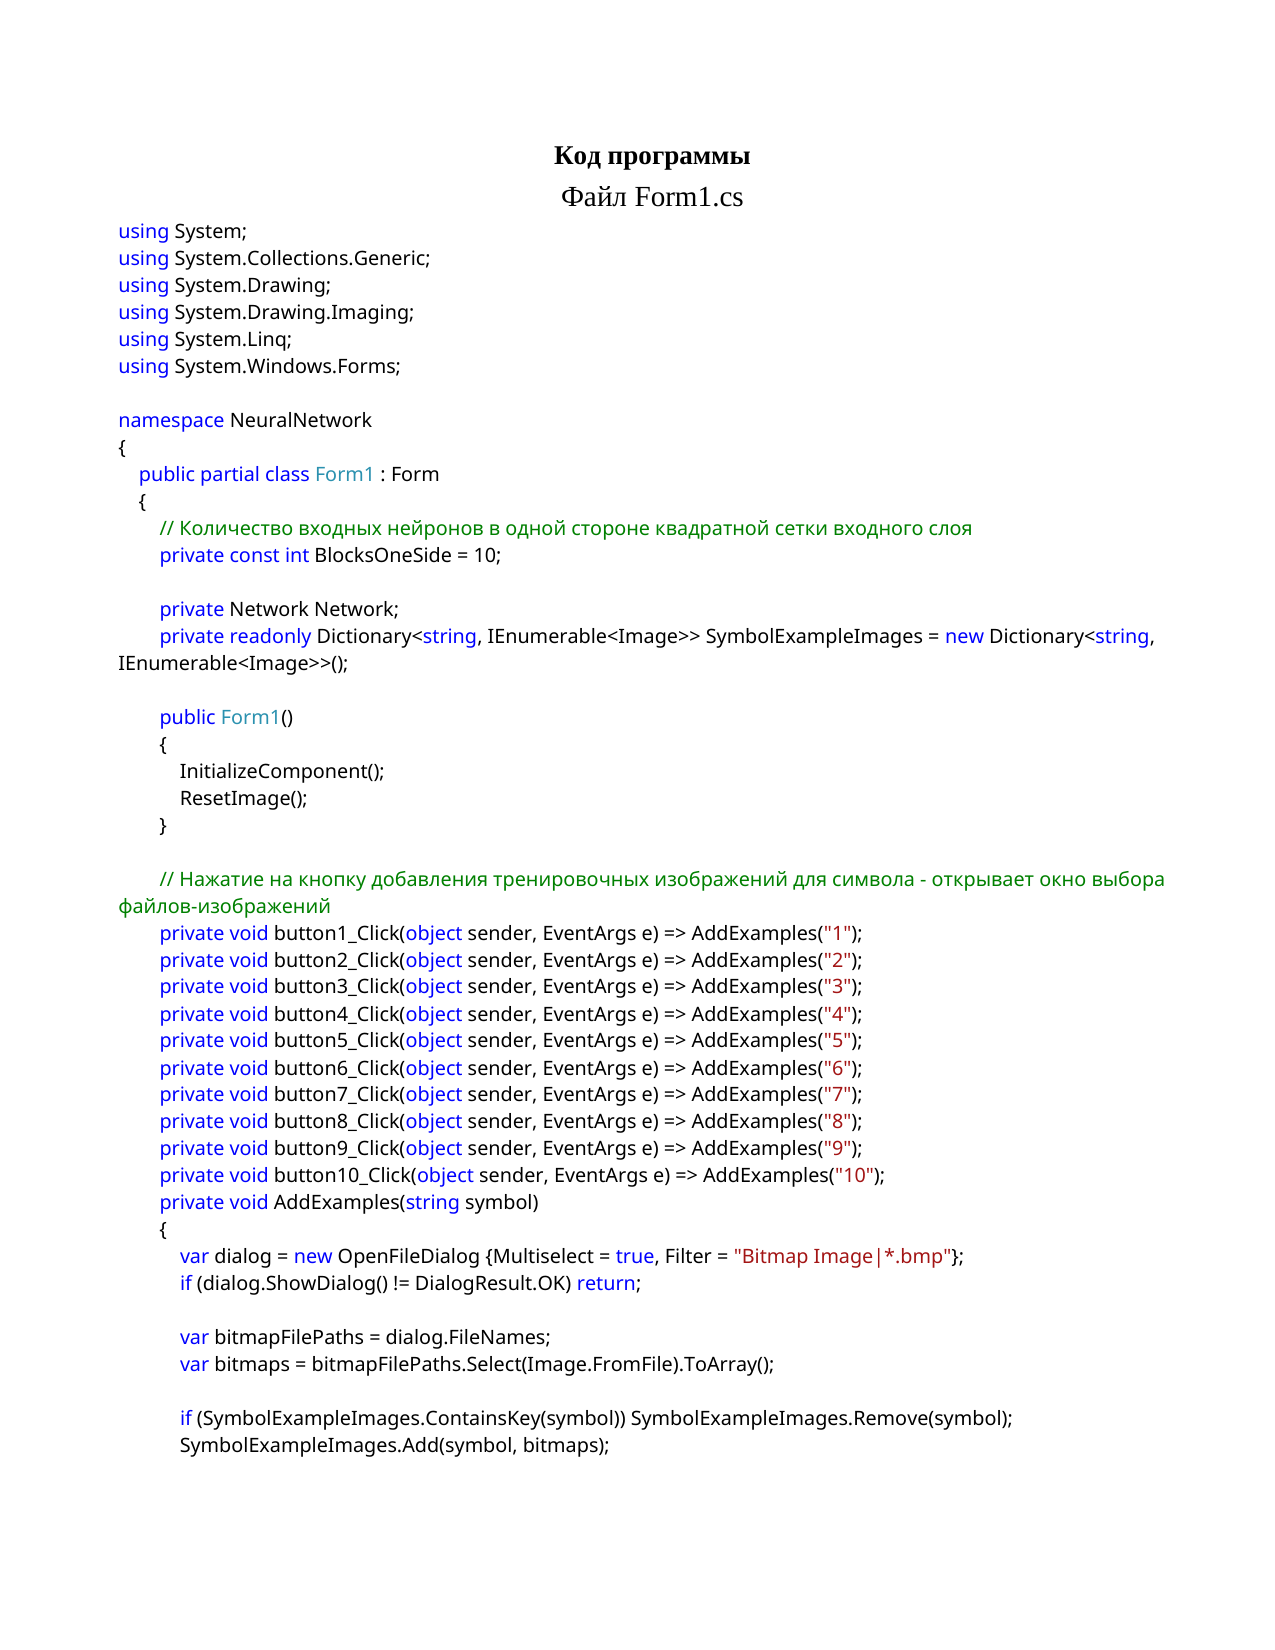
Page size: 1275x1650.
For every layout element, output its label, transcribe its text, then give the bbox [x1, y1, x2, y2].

text { [118, 1216, 1186, 1243]
text using System.Windows.Forms; [118, 352, 1186, 379]
text { [118, 730, 1186, 757]
text private void button5_Click(object sender, EventArgs e) => AddExamples("5"); [118, 1027, 1186, 1054]
subtitle Файл Form1.cs [118, 179, 1186, 212]
text private void button7_Click(object sender, EventArgs e) => AddExamples("7"); [118, 1081, 1186, 1108]
text namespace NeuralNetwork [118, 406, 1186, 433]
text private void button1_Click(object sender, EventArgs e) => AddExamples("1"); [118, 919, 1186, 946]
text using System.Drawing; [118, 271, 1186, 298]
text public partial class Form1 : Form [118, 460, 1186, 487]
text var dialog = new OpenFileDialog {Multiselect = true, Filter = "Bitmap Image|*.bmp"}; [118, 1243, 1186, 1269]
text private const int BlocksOneSide = 10; [118, 541, 1186, 568]
text using System; [118, 217, 1186, 244]
text private void AddExamples(string symbol) [118, 1189, 1186, 1216]
text SymbolExampleImages.Add(symbol, bitmaps); [118, 1431, 1186, 1458]
text private void button4_Click(object sender, EventArgs e) => AddExamples("4"); [118, 1000, 1186, 1027]
text InitializeComponent(); [118, 757, 1186, 784]
text using System.Linq; [118, 325, 1186, 352]
text { [118, 487, 1186, 514]
text public Form1() [118, 703, 1186, 730]
text private void button2_Click(object sender, EventArgs e) => AddExamples("2"); [118, 946, 1186, 973]
text private void button6_Click(object sender, EventArgs e) => AddExamples("6"); [118, 1054, 1186, 1081]
subtitle Код программы [118, 139, 1186, 170]
text using System.Drawing.Imaging; [118, 298, 1186, 325]
text private void button8_Click(object sender, EventArgs e) => AddExamples("8"); [118, 1108, 1186, 1135]
text } [118, 811, 1186, 838]
text private Network Network; [118, 595, 1186, 622]
text using System.Collections.Generic; [118, 244, 1186, 271]
text ResetImage(); [118, 784, 1186, 811]
text // Количество входных нейронов в одной стороне квадратной сетки входного слоя [118, 514, 1186, 541]
text private readonly Dictionary<string, IEnumerable<Image>> SymbolExampleImages = new Dictionary<string, IEnumerable<Image>>(); [118, 622, 1186, 676]
text // Нажатие на кнопку добавления тренировочных изображений для символа - открывает окно выбора файлов-изображений [118, 865, 1186, 919]
text { [118, 433, 1186, 460]
text if (dialog.ShowDialog() != DialogResult.OK) return; [118, 1269, 1186, 1297]
text var bitmaps = bitmapFilePaths.Select(Image.FromFile).ToArray(); [118, 1351, 1186, 1377]
text if (SymbolExampleImages.ContainsKey(symbol)) SymbolExampleImages.Remove(symbol); [118, 1404, 1186, 1431]
text var bitmapFilePaths = dialog.FileNames; [118, 1323, 1186, 1351]
text private void button10_Click(object sender, EventArgs e) => AddExamples("10"); [118, 1162, 1186, 1189]
text private void button3_Click(object sender, EventArgs e) => AddExamples("3"); [118, 973, 1186, 1000]
text private void button9_Click(object sender, EventArgs e) => AddExamples("9"); [118, 1135, 1186, 1162]
